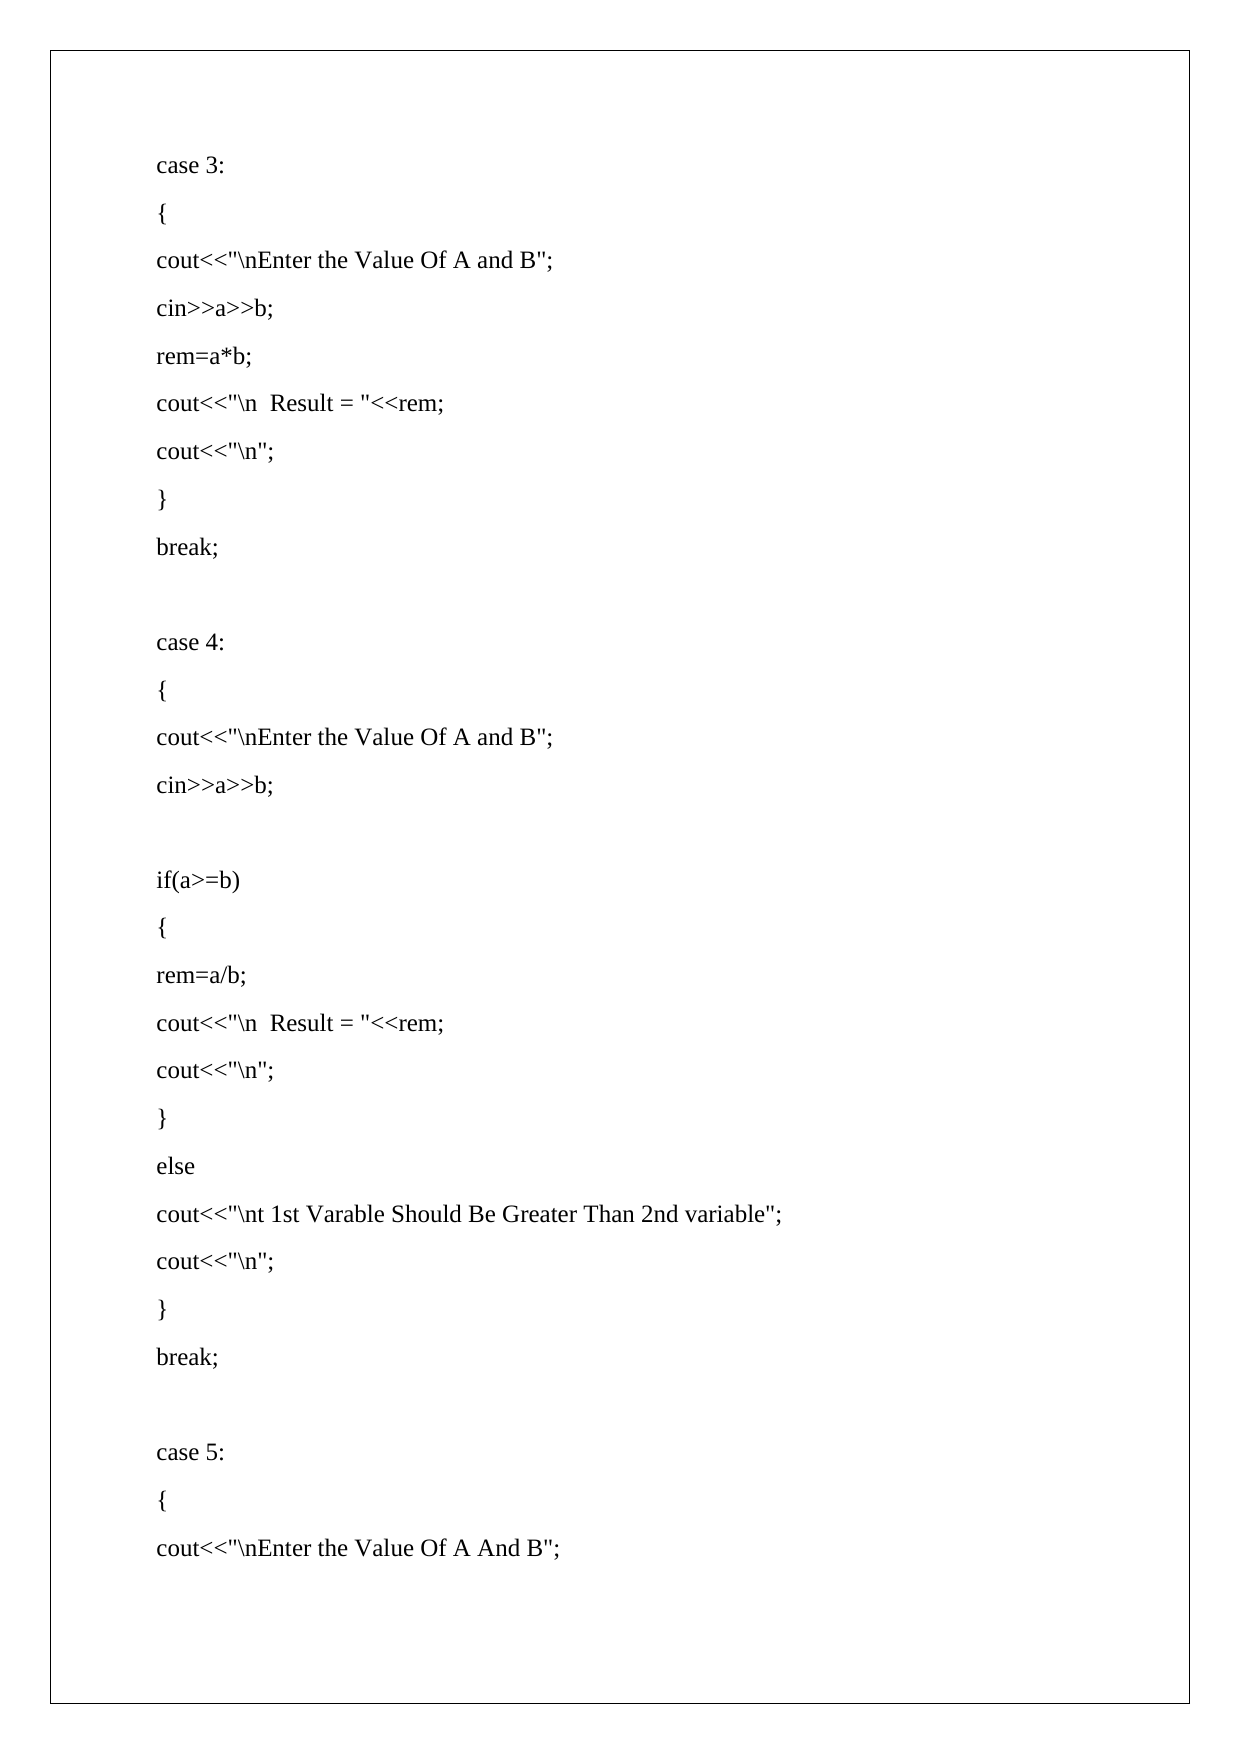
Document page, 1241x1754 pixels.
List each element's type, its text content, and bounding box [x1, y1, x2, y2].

text cout<<"\n"; [150, 1246, 1090, 1275]
text rem=a/b; [150, 960, 1090, 989]
text case 5: [150, 1437, 1090, 1466]
text } [150, 1294, 1090, 1323]
text case 3: [150, 150, 1090, 179]
text case 4: [150, 627, 1090, 656]
text cout<<"\nt 1st Varable Should Be Greater Than 2nd variable"; [150, 1199, 1090, 1227]
text cout<<"\nEnter the Value Of A And B"; [150, 1533, 1090, 1561]
text cout<<"\n"; [150, 1056, 1090, 1084]
text cout<<"\n Result = "<<rem; [150, 388, 1090, 417]
text break; [150, 1342, 1090, 1371]
text cin>>a>>b; [150, 293, 1090, 322]
text rem=a*b; [150, 341, 1090, 369]
text if(a>=b) [150, 865, 1090, 893]
text cout<<"\nEnter the Value Of A and B"; [150, 245, 1090, 274]
text } [150, 1103, 1090, 1132]
text break; [150, 532, 1090, 560]
text cin>>a>>b; [150, 770, 1090, 799]
text { [150, 675, 1090, 703]
text } [150, 484, 1090, 513]
text { [150, 912, 1090, 941]
text cout<<"\n"; [150, 436, 1090, 465]
text { [150, 1485, 1090, 1514]
text cout<<"\n Result = "<<rem; [150, 1008, 1090, 1037]
text else [150, 1151, 1090, 1180]
text { [150, 198, 1090, 226]
text cout<<"\nEnter the Value Of A and B"; [150, 722, 1090, 751]
